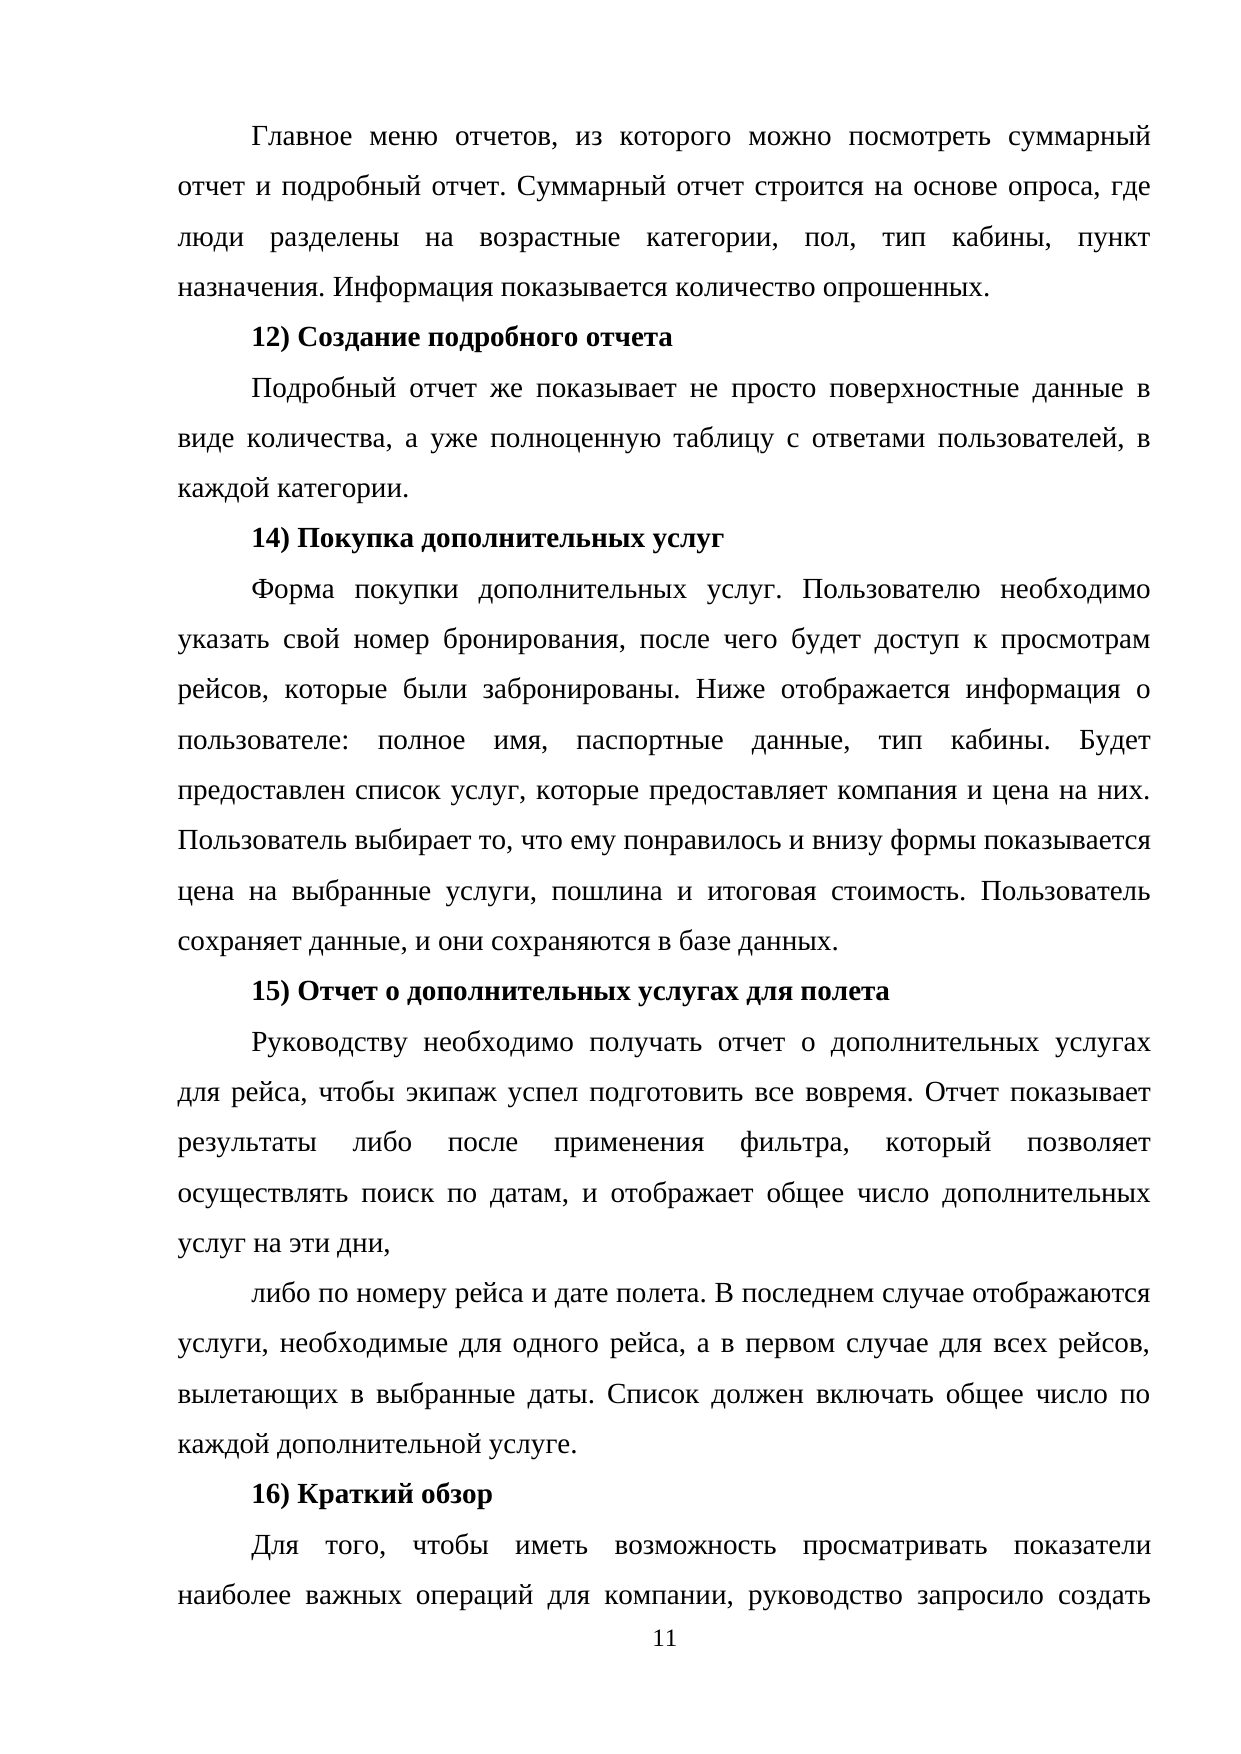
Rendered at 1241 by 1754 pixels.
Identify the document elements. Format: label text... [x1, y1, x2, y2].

text Руководству необходимо получать отчет о дополнительных услугах для рейса, чтобы экипаж успел подготовить все вовремя. Отчет показывает результаты либо после применения фильтра, который позволяет осуществлять поиск по датам, и отображает общее число дополнительных услуг на эти дни, [177, 1024, 1152, 1258]
text 12) Создание подробного отчета [177, 319, 1152, 353]
text 14) Покупка дополнительных услуг [177, 521, 1152, 554]
text либо по номеру рейса и дате полета. В последнем случае отображаются услуги, необходимые для одного рейса, а в первом случае для всех рейсов, вылетающих в выбранные даты. Список должен включать общее число по каждой дополнительной услуге. [177, 1275, 1152, 1460]
text Форма покупки дополнительных услуг. Пользователю необходимо указать свой номер бронирования, после чего будет доступ к просмотрам рейсов, которые были забронированы. Ниже отображается информация о пользователе: полное имя, паспортные данные, тип кабины. Будет предоставлен список услуг, которые предоставляет компания и цена на них. Пользователь выбирает то, что ему понравилось и внизу формы показывается цена на выбранные услуги, пошлина и итоговая стоимость. Пользователь сохраняет данные, и они сохраняются в базе данных. [177, 571, 1152, 957]
text 16) Краткий обзор [177, 1477, 1152, 1510]
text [177, 1527, 1152, 1611]
text 15) Отчет о дополнительных услугах для полета [177, 973, 1152, 1007]
text Подробный отчет же показывает не просто поверхностные данные в виде количества, а уже полноценную таблицу с ответами пользователей, в каждой категории. [177, 370, 1152, 504]
text Главное меню отчетов, из которого можно посмотреть суммарный отчет и подробный отчет. Суммарный отчет строится на основе опроса, где люди разделены на возрастные категории, пол, тип кабины, пункт назначения. Информация показывается количество опрошенных. [177, 118, 1152, 303]
